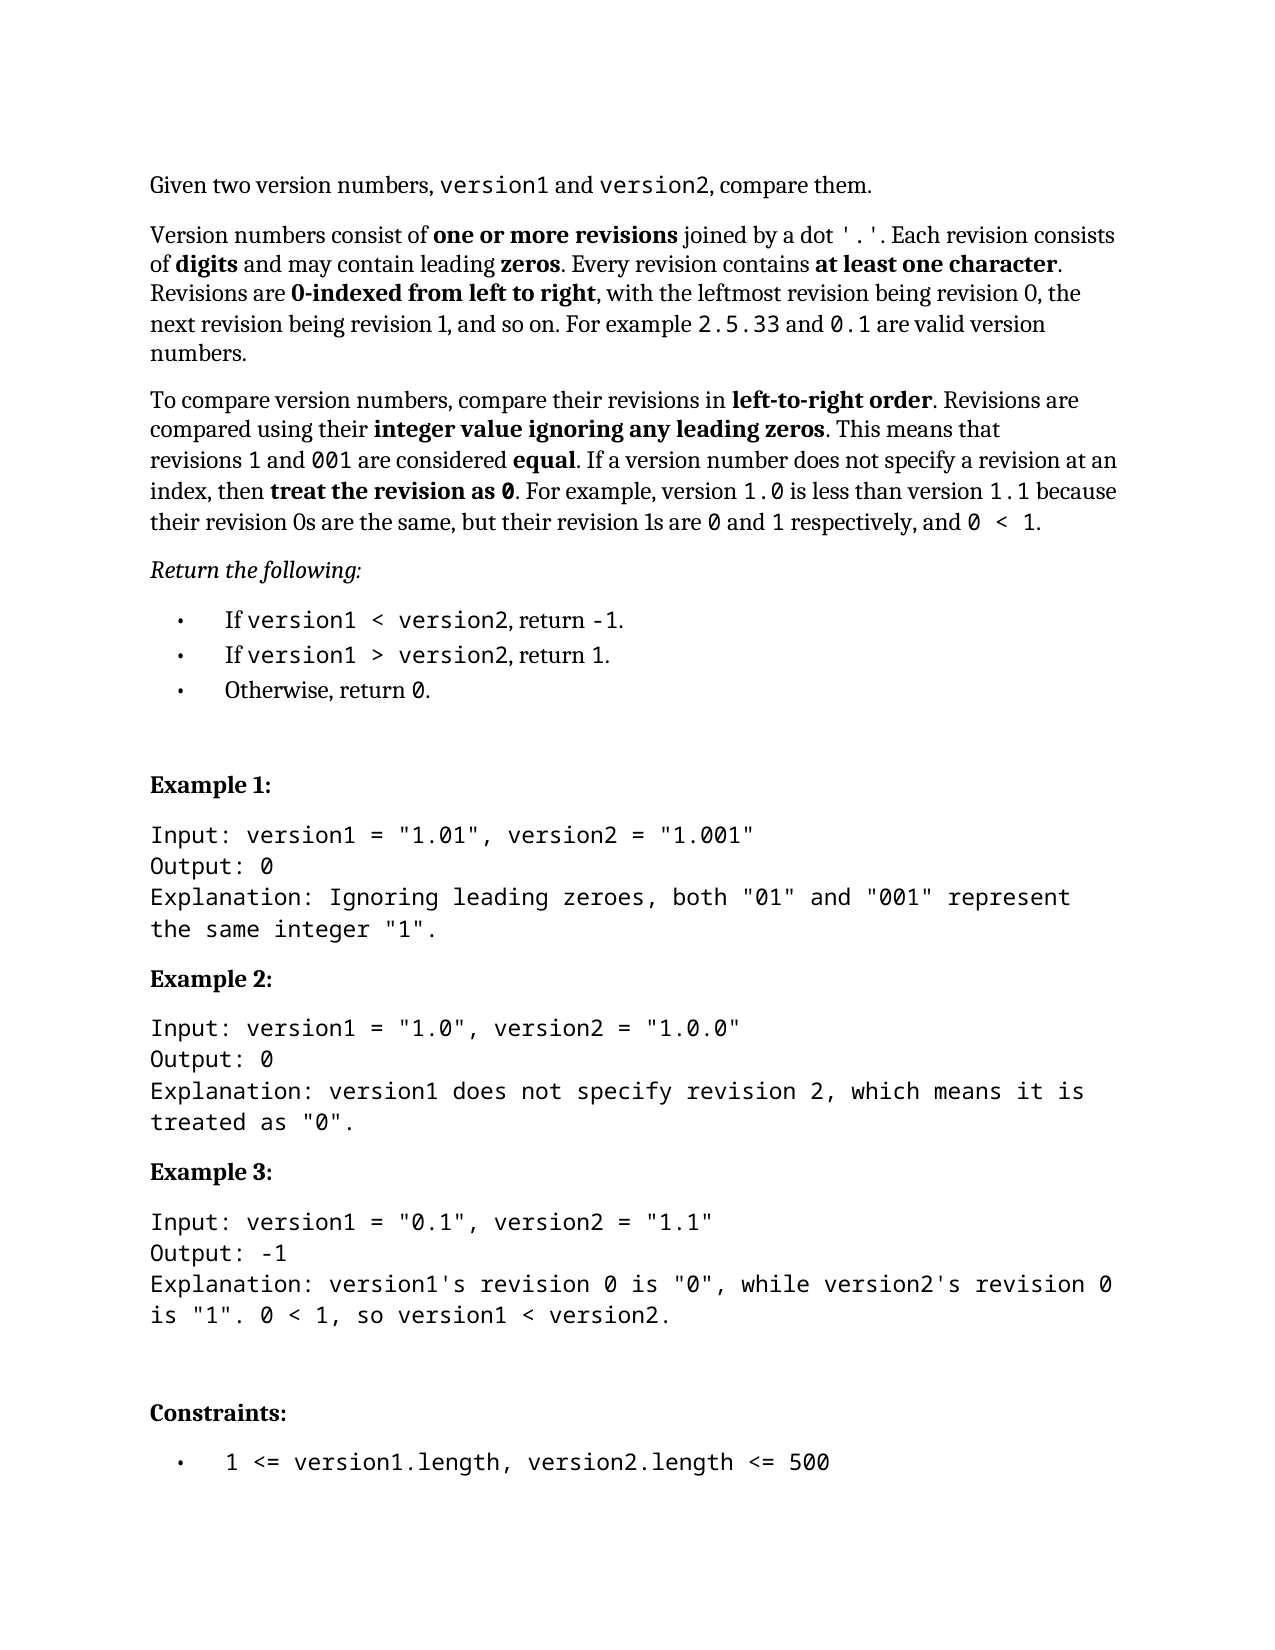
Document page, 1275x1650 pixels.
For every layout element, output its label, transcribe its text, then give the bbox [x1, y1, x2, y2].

list If version1 < version2, return -1. [175, 604, 1125, 635]
text Example 3: [150, 1158, 1125, 1187]
list Otherwise, return 0. [175, 674, 1125, 705]
text Input: version1 = "1.0", version2 = "1.0.0" Output: 0 Explanation: version1 does not specify revision 2, which means it is treated as "0". [150, 1012, 1125, 1137]
text Example 2: [150, 964, 1125, 993]
text Example 1: [150, 771, 1125, 800]
list If version1 > version2, return 1. [175, 639, 1125, 670]
text Constraints: [150, 1399, 1125, 1427]
text Version numbers consist of one or more revisions joined by a dot '.'. Each revision consists of digits and may contain leading zeros. Every revision contains at least one character. Revisions are 0-indexed from left to right, with the leftmost revision being revision 0, the next revision being revision 1, and so on. For example 2.5.33 and 0.1 are valid version numbers. [150, 219, 1125, 367]
list 1 <= version1.length, version2.length <= 500 [175, 1446, 1125, 1477]
text To compare version numbers, compare their revisions in left-to-right order. Revisions are compared using their integer value ignoring any leading zeros. This means that revisions 1 and 001 are considered equal. If a version number does not specify a revision at an index, then treat the revision as 0. For example, version 1.0 is less than version 1.1 because their revision 0s are the same, but their revision 1s are 0 and 1 respectively, and 0 < 1. [150, 386, 1125, 537]
text Return the following: [150, 556, 1125, 585]
text Input: version1 = "0.1", version2 = "1.1" Output: -1 Explanation: version1's revision 0 is "0", while version2's revision 0 is "1". 0 < 1, so version1 < version2. [150, 1205, 1125, 1330]
text Given two version numbers, version1 and version2, compare them. [150, 169, 1125, 200]
text Input: version1 = "1.01", version2 = "1.001" Output: 0 Explanation: Ignoring leading zeroes, both "01" and "001" represent the same integer "1". [150, 819, 1125, 944]
